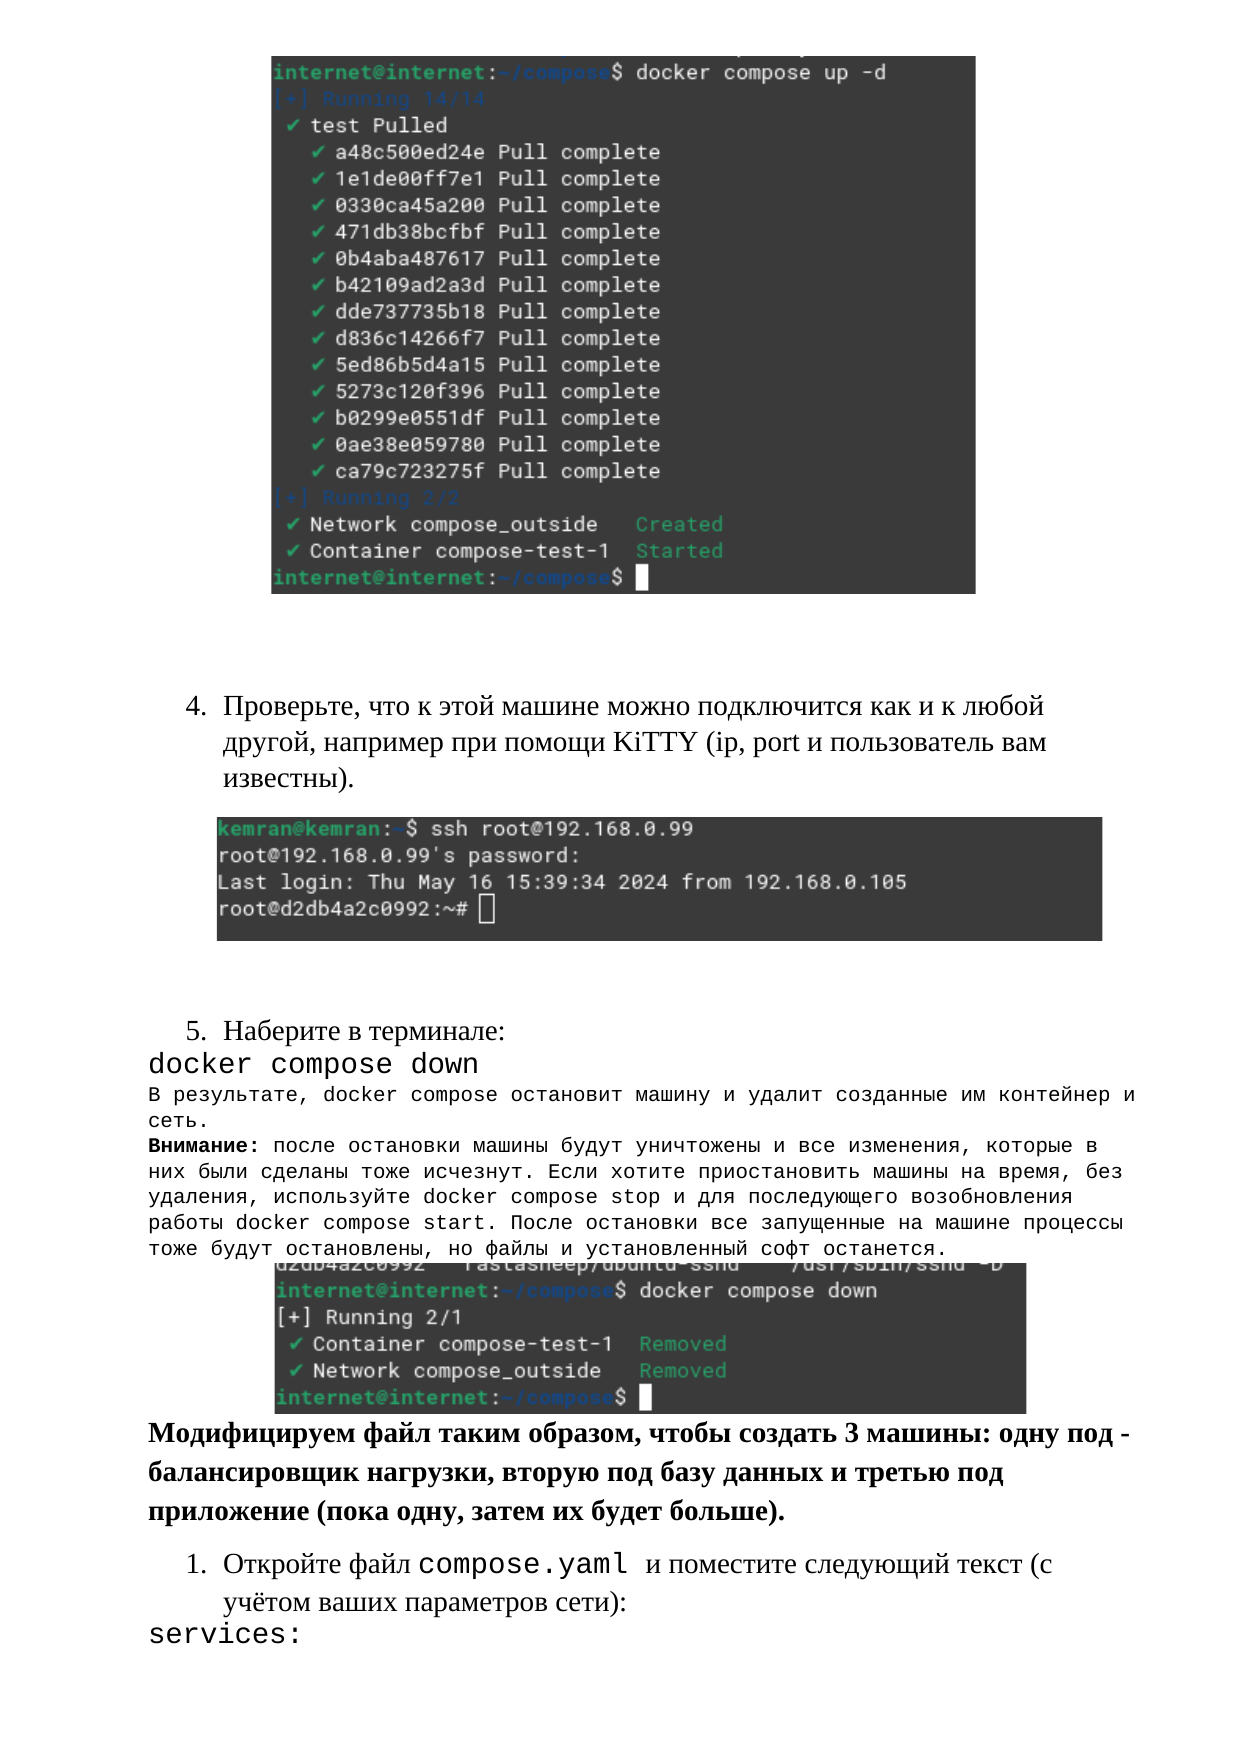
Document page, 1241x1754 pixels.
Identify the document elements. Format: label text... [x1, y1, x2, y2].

text Внимание: после остановки машины будут уничтожены и все изменения, которые в них были сделаны тоже исчезнут. Если хотите приостановить машины на время, без удаления, используйте docker compose stop и для последующего возобновления работы docker compose start. После остановки все запущенные на машине процессы тоже будут остановлены, но файлы и установленный софт останется. [148, 1136, 1148, 1261]
picture [274, 1263, 1027, 1414]
picture [271, 56, 976, 594]
subtitle Модифицируем файл таким образом, чтобы создать 3 машины: одну под - балансировщик нагрузки, вторую под базу данных и третью под приложение (пока одну, затем их будет больше). [148, 1416, 1151, 1526]
list Проверьте, что к этой машине можно подключится как и к любой другой, например при помощи KiTTY (ip, port и пользователь вам известны). [185, 688, 1144, 793]
text services: [148, 1620, 1171, 1653]
picture [216, 817, 1103, 941]
list Откройте файл compose.yaml и поместите следующий текст (с учётом ваших параметров сети): [185, 1546, 1137, 1617]
text docker compose down [148, 1049, 1171, 1082]
list Наберите в терминале: [185, 1013, 1171, 1046]
text В результате, docker compose остановит машину и удалит созданные им контейнер и сеть. [148, 1084, 1136, 1134]
